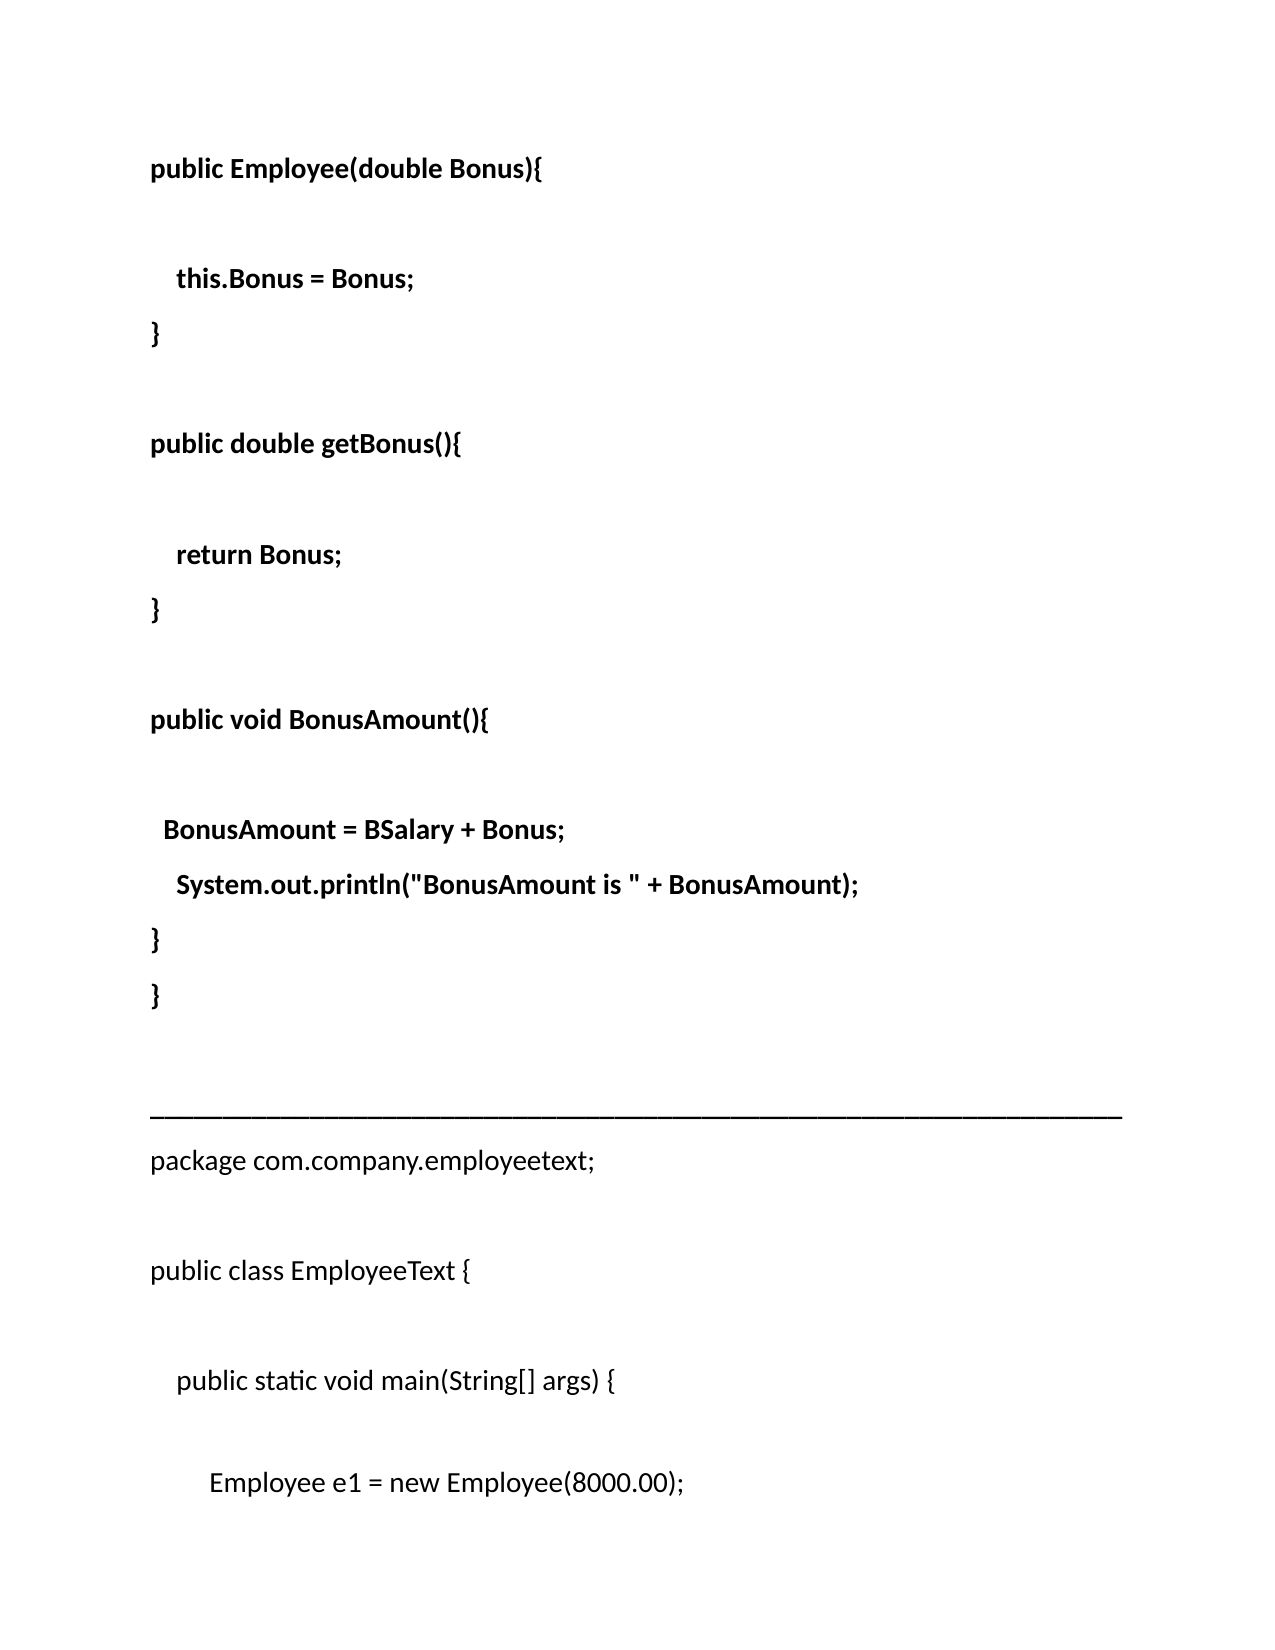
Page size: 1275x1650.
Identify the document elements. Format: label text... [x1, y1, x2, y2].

text this.Bonus = Bonus; [150, 260, 1125, 296]
text System.out.println("BonusAmount is " + BonusAmount); [150, 866, 1125, 902]
text } [150, 977, 1125, 1012]
text BonusAmount = BSalary + Bonus; [150, 811, 1125, 847]
text } [150, 315, 1125, 351]
text public double getBonus(){ [150, 426, 1125, 461]
text } [150, 591, 1125, 626]
text package com.company.employeetext; [150, 1142, 1125, 1177]
text Employee e1 = new Employee(8000.00); [150, 1464, 1125, 1500]
text return Bonus; [150, 536, 1125, 571]
text public static void main(String[] args) { [150, 1362, 1125, 1398]
text public void BonusAmount(){ [150, 701, 1125, 737]
text public class EmployeeText { [150, 1252, 1125, 1288]
text public Employee(double Bonus){ [150, 150, 1125, 186]
text ___________________________________________________________________ [150, 1087, 1125, 1122]
text } [150, 921, 1125, 957]
